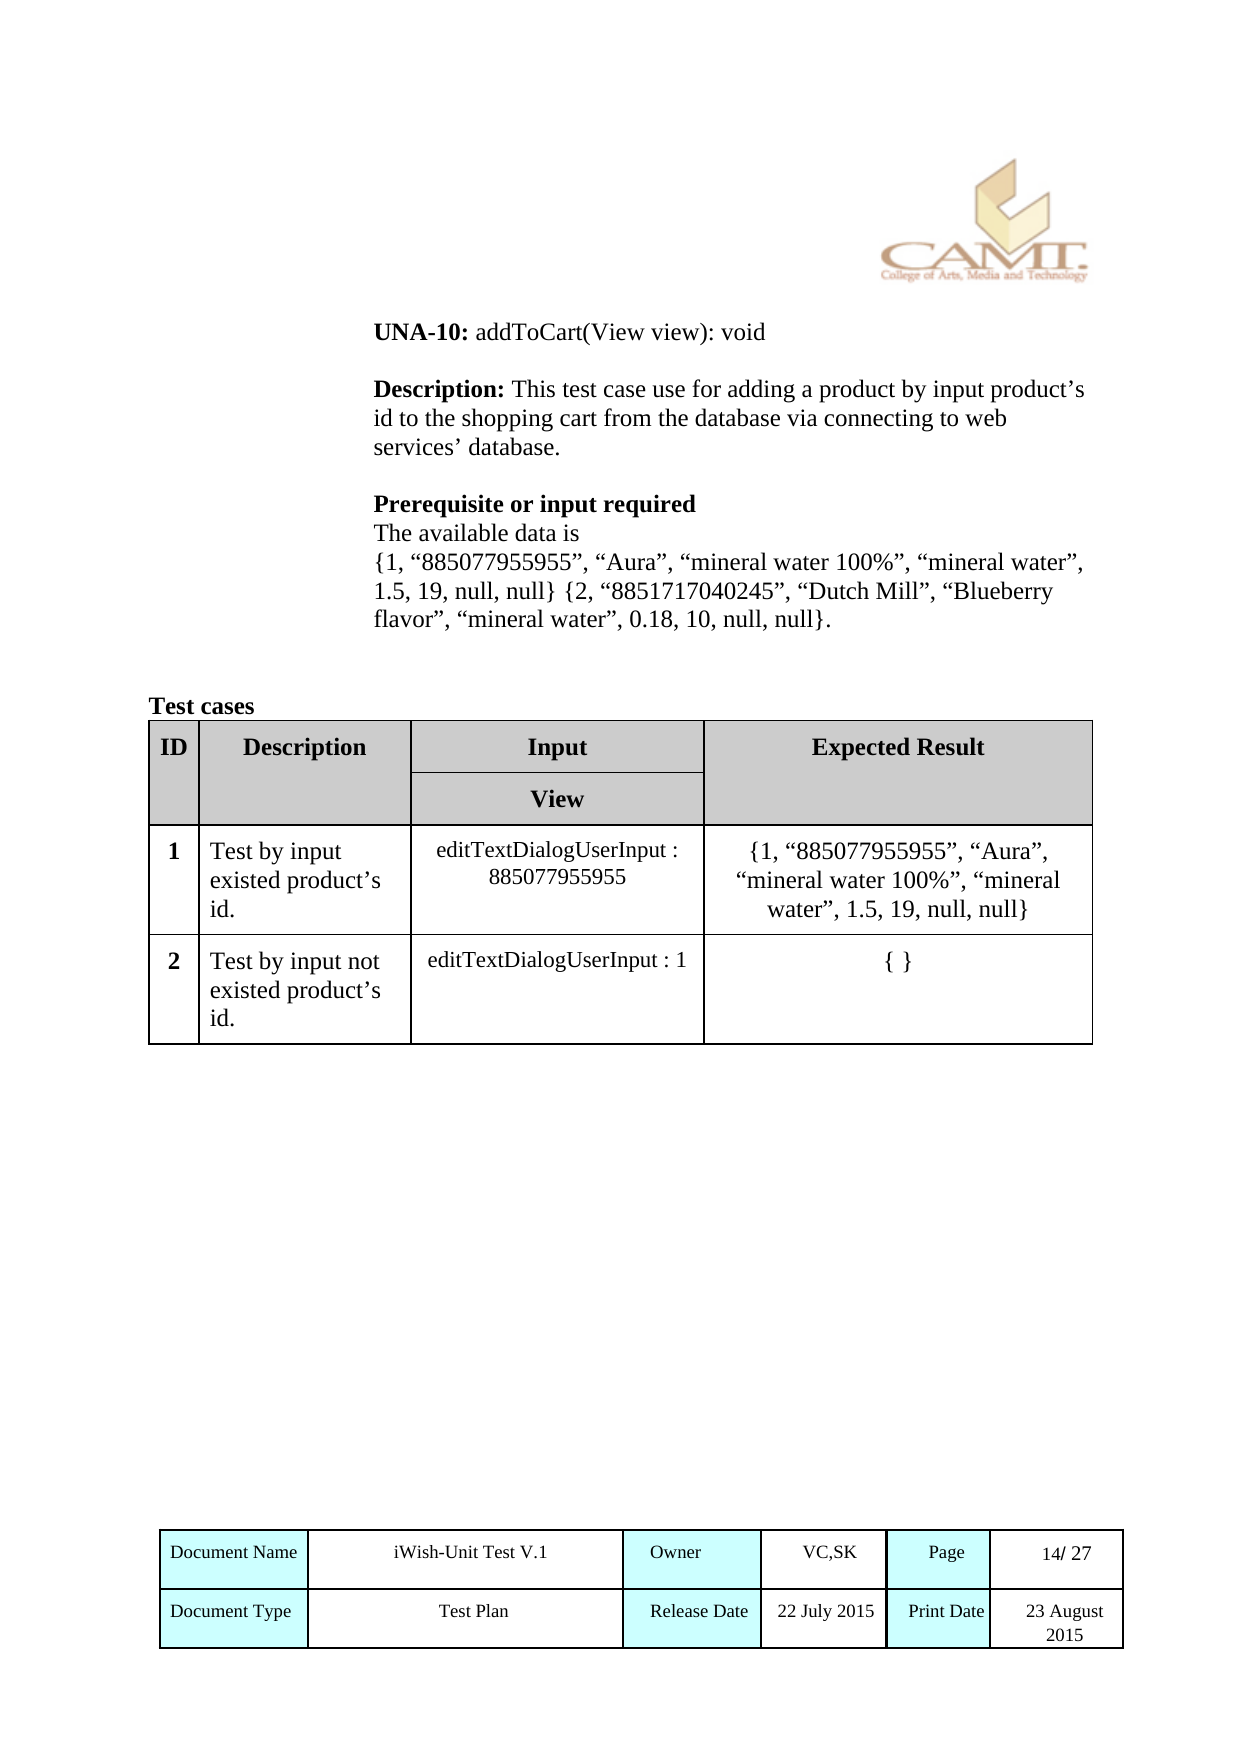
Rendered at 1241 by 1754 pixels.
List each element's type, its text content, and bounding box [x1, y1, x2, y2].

table_cell Test by input not existed product’s id. [200, 935, 410, 1043]
table_cell { } [705, 935, 1092, 1043]
picture [869, 150, 1094, 285]
table_cell View [412, 773, 703, 824]
text Description: This test case use for adding a product by input product’s id to the shopping cart from the database via connecting to web services’ database. [373, 374, 1093, 461]
text {1, “885077955955”, “Aura”, “mineral water 100%”, “mineral water”, 1.5, 19, null, null} {2, “8851717040245”, “Dutch Mill”, “Blueberry flavor”, “mineral water”, 0.18, 10, null, null}. [373, 547, 1093, 633]
text Test cases [148, 691, 1093, 719]
table_cell editTextDialogUserInput : 1 [412, 935, 703, 1043]
text UNA-10: addToCart(View view): void [298, 317, 1093, 346]
table_header Expected Result [705, 721, 1092, 824]
text Prerequisite or input required [298, 489, 1093, 518]
table_cell 1 [150, 826, 198, 933]
table_cell Test by input existed product’s id. [200, 826, 410, 933]
table_cell 2 [150, 935, 198, 1043]
text The available data is [223, 518, 1093, 547]
table_cell {1, “885077955955”, “Aura”, “mineral water 100%”, “mineral water”, 1.5, 19, null, null} [705, 826, 1092, 933]
table_header Description [200, 721, 410, 824]
table_cell editTextDialogUserInput : 885077955955 [412, 826, 703, 933]
table_header Input [412, 721, 703, 772]
table_header ID [150, 721, 198, 824]
